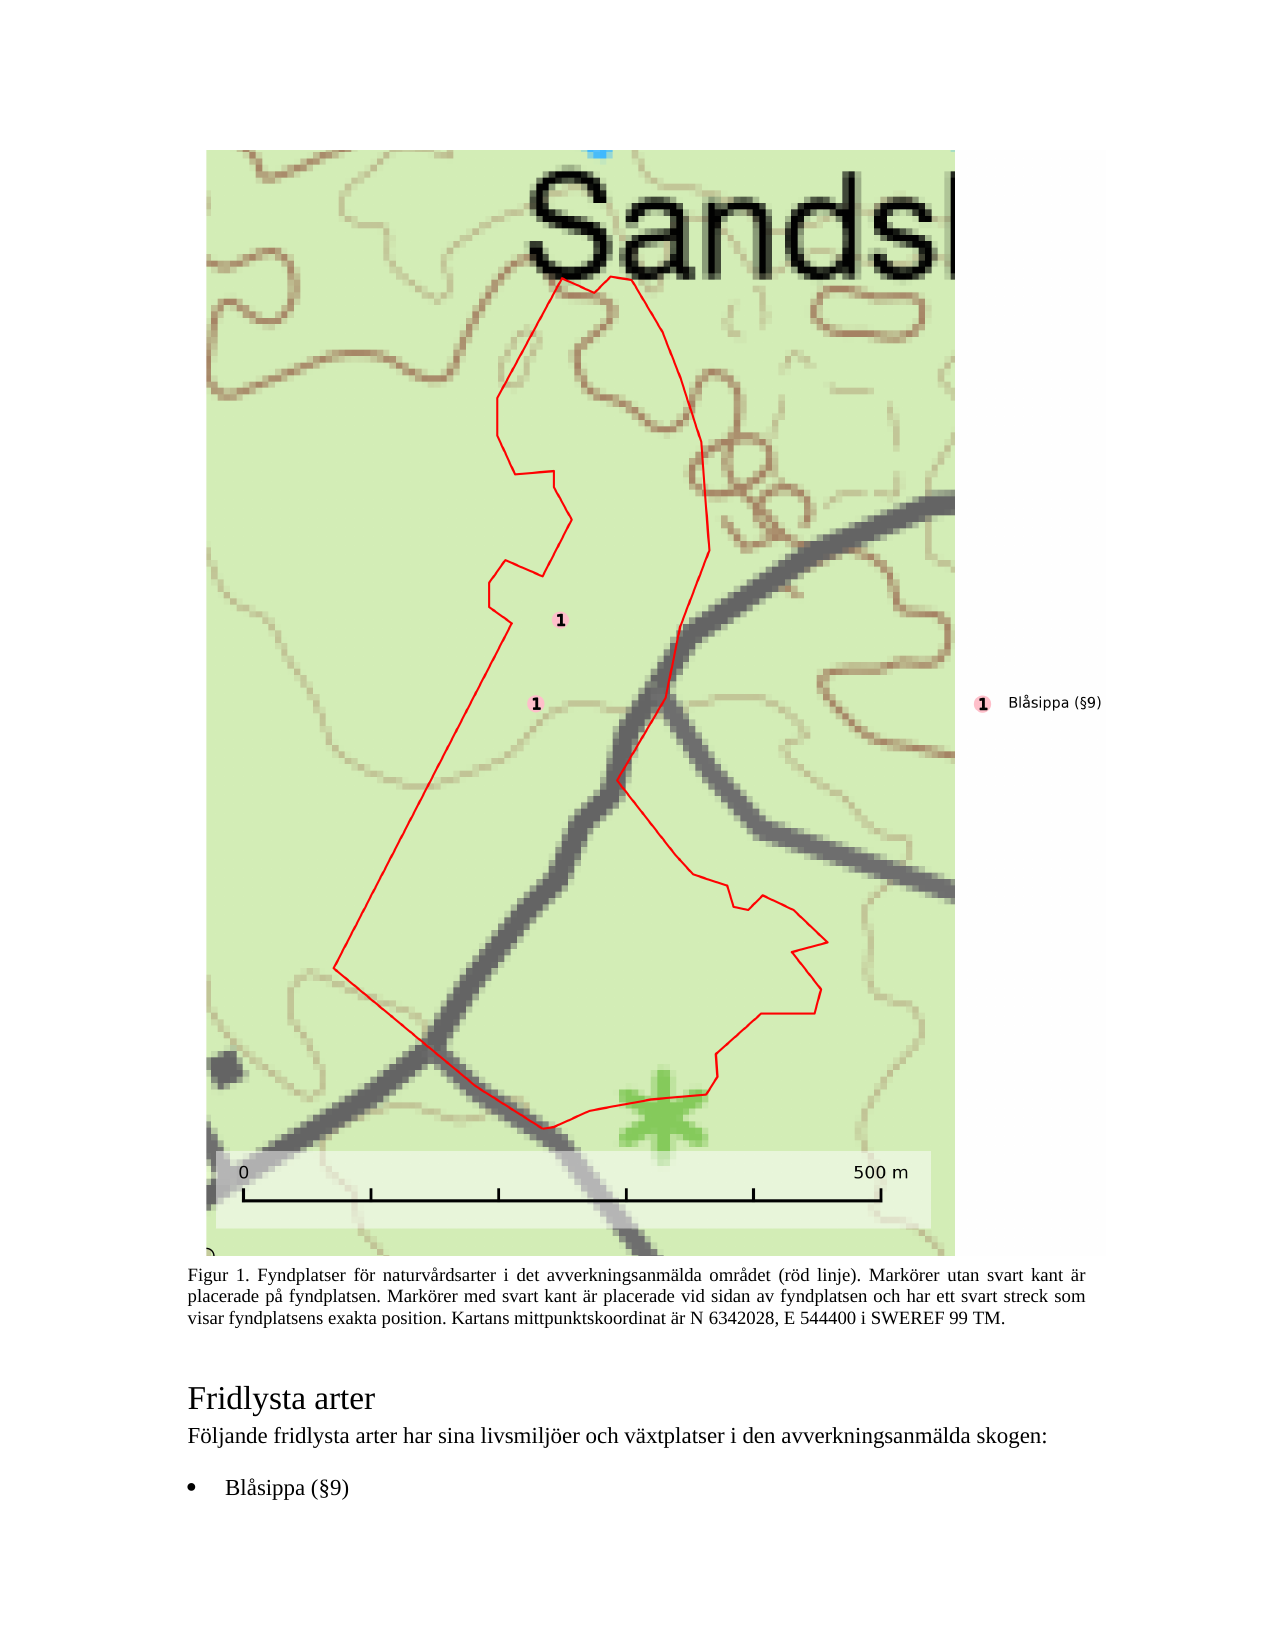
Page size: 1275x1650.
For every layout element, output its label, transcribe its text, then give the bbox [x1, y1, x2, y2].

list Blåsippa (§9) [187, 1474, 1087, 1500]
text Följande fridlysta arter har sina livsmiljöer och växtplatser i den avverkningsanmälda skogen: [187, 1423, 1087, 1449]
text Figur 1. Fyndplatser för naturvårdsarter i det avverkningsanmälda området (röd linje). Markörer utan svart kant är placerade på fyndplatsen. Markörer med svart kant är placerade vid sidan av fyndplatsen och har ett svart streck som visar fyndplatsens exakta position. Kartans mittpunktskoordinat är N 6342028, E 544400 i SWEREF 99 TM. [187, 1264, 1087, 1328]
subtitle Fridlysta arter [187, 1378, 1087, 1417]
picture [206, 150, 1107, 1256]
